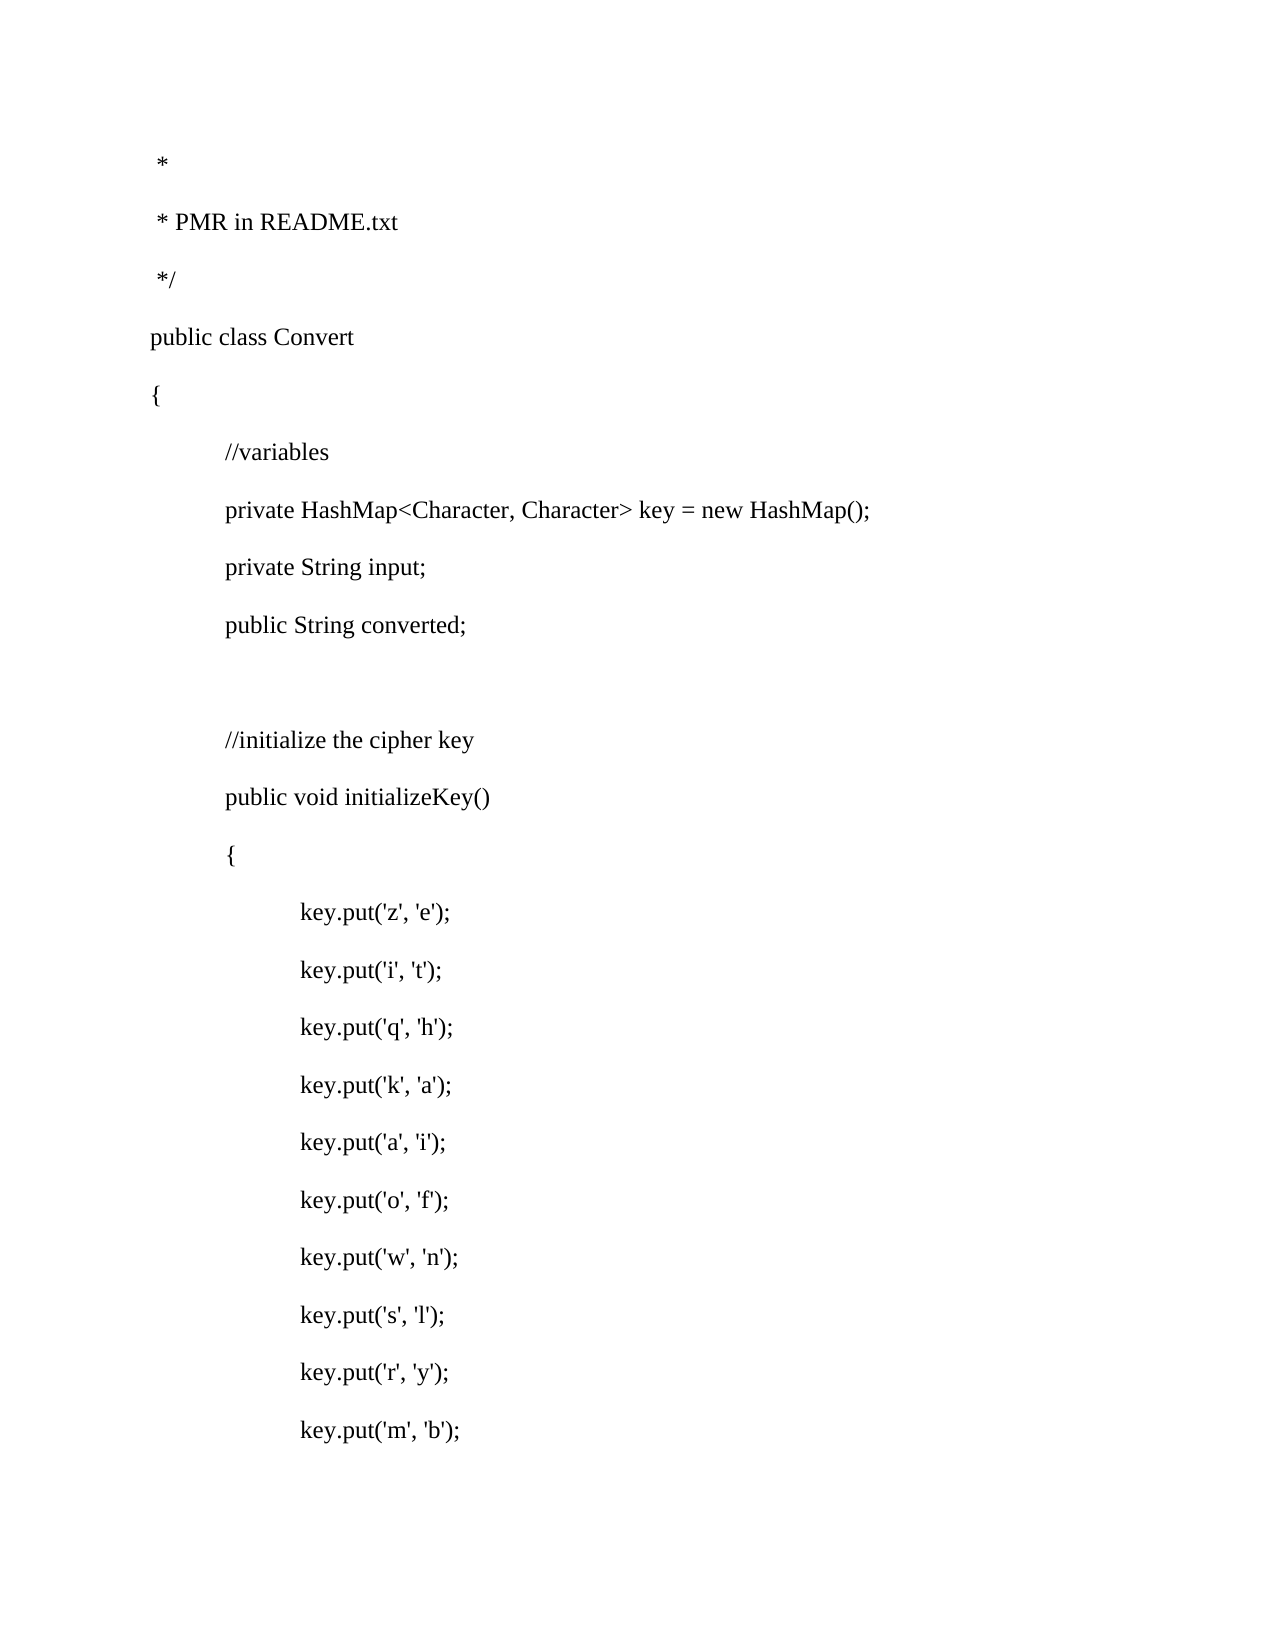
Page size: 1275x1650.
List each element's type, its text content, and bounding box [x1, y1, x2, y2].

text public void initializeKey() [150, 782, 1125, 811]
text private String input; [150, 552, 1125, 581]
text public class Convert [150, 322, 1125, 351]
text private HashMap<Character, Character> key = new HashMap(); [150, 495, 1125, 524]
text //variables [150, 437, 1125, 466]
text { [150, 840, 1125, 869]
text public String converted; [150, 610, 1125, 639]
text key.put('o', 'f'); [150, 1185, 1125, 1214]
text key.put('m', 'b'); [150, 1415, 1125, 1444]
text key.put('a', 'i'); [150, 1127, 1125, 1156]
text * [150, 150, 1125, 179]
text key.put('z', 'e'); [150, 897, 1125, 926]
text key.put('k', 'a'); [150, 1070, 1125, 1099]
text key.put('w', 'n'); [150, 1242, 1125, 1271]
text key.put('r', 'y'); [150, 1357, 1125, 1386]
text */ [150, 265, 1125, 294]
text key.put('i', 't'); [150, 955, 1125, 984]
text { [150, 380, 1125, 409]
text key.put('q', 'h'); [150, 1012, 1125, 1041]
text * PMR in README.txt [150, 207, 1125, 236]
text key.put('s', 'l'); [150, 1300, 1125, 1329]
text //initialize the cipher key [150, 725, 1125, 754]
